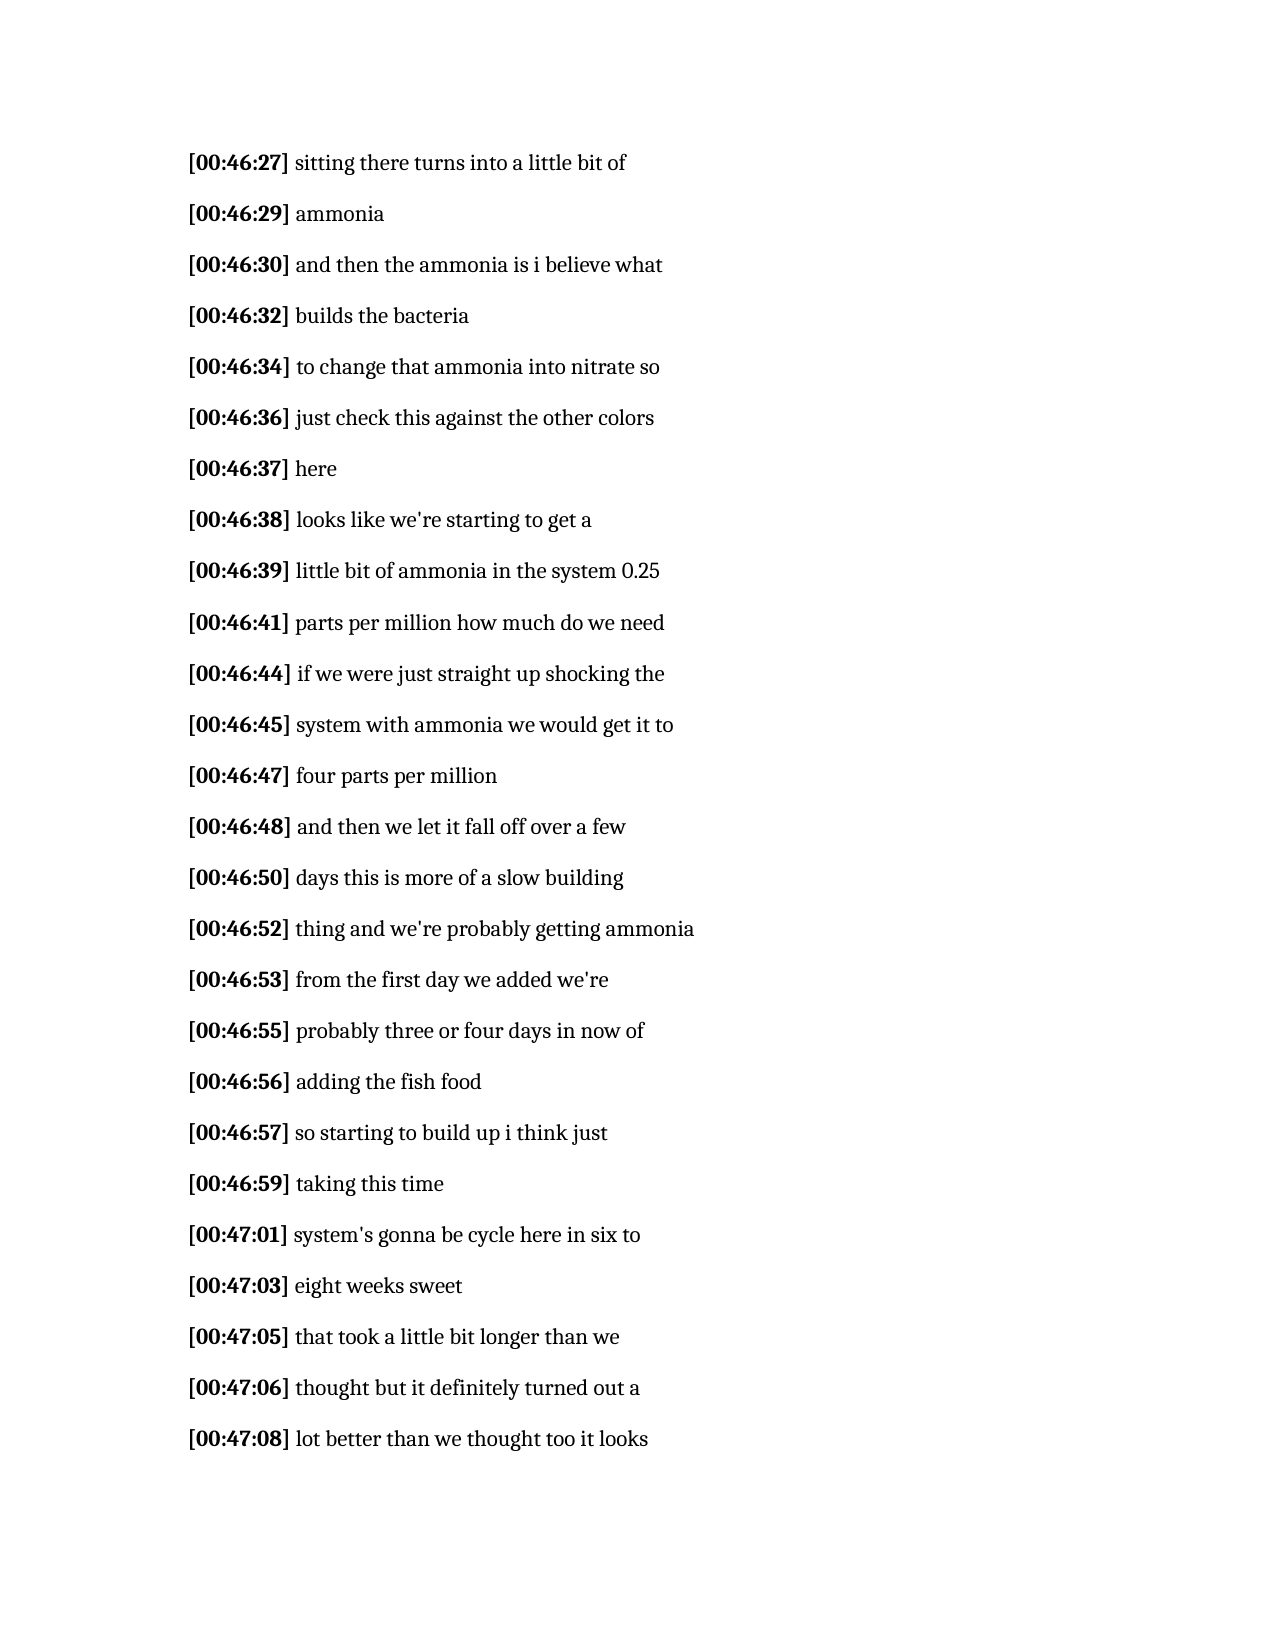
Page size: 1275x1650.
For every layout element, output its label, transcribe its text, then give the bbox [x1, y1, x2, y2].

text [00:46:52] thing and we're probably getting ammonia [187, 916, 1087, 942]
text [00:47:08] lot better than we thought too it looks [187, 1426, 1087, 1452]
text [00:46:47] four parts per million [187, 762, 1087, 789]
text [00:46:34] to change that ammonia into nitrate so [187, 354, 1087, 381]
text [00:46:27] sitting there turns into a little bit of [187, 150, 1087, 176]
text [00:47:06] thought but it definitely turned out a [187, 1375, 1087, 1401]
text [00:46:57] so starting to build up i think just [187, 1120, 1087, 1146]
text [00:47:01] system's gonna be cycle here in six to [187, 1222, 1087, 1248]
text [00:46:38] looks like we're starting to get a [187, 507, 1087, 534]
text [00:46:30] and then the ammonia is i believe what [187, 252, 1087, 278]
text [00:46:41] parts per million how much do we need [187, 609, 1087, 636]
text [00:46:44] if we were just straight up shocking the [187, 660, 1087, 687]
text [00:46:45] system with ammonia we would get it to [187, 711, 1087, 738]
text [00:46:48] and then we let it fall off over a few [187, 813, 1087, 840]
text [00:46:29] ammonia [187, 201, 1087, 227]
text [00:46:32] builds the bacteria [187, 303, 1087, 329]
text [00:46:53] from the first day we added we're [187, 967, 1087, 993]
text [00:46:39] little bit of ammonia in the system 0.25 [187, 558, 1087, 585]
text [00:46:50] days this is more of a slow building [187, 864, 1087, 891]
text [00:46:59] taking this time [187, 1171, 1087, 1197]
text [00:47:05] that took a little bit longer than we [187, 1324, 1087, 1350]
text [00:46:56] adding the fish food [187, 1069, 1087, 1095]
text [00:46:37] here [187, 456, 1087, 483]
text [00:46:55] probably three or four days in now of [187, 1018, 1087, 1044]
text [00:47:03] eight weeks sweet [187, 1273, 1087, 1299]
text [00:46:36] just check this against the other colors [187, 405, 1087, 432]
